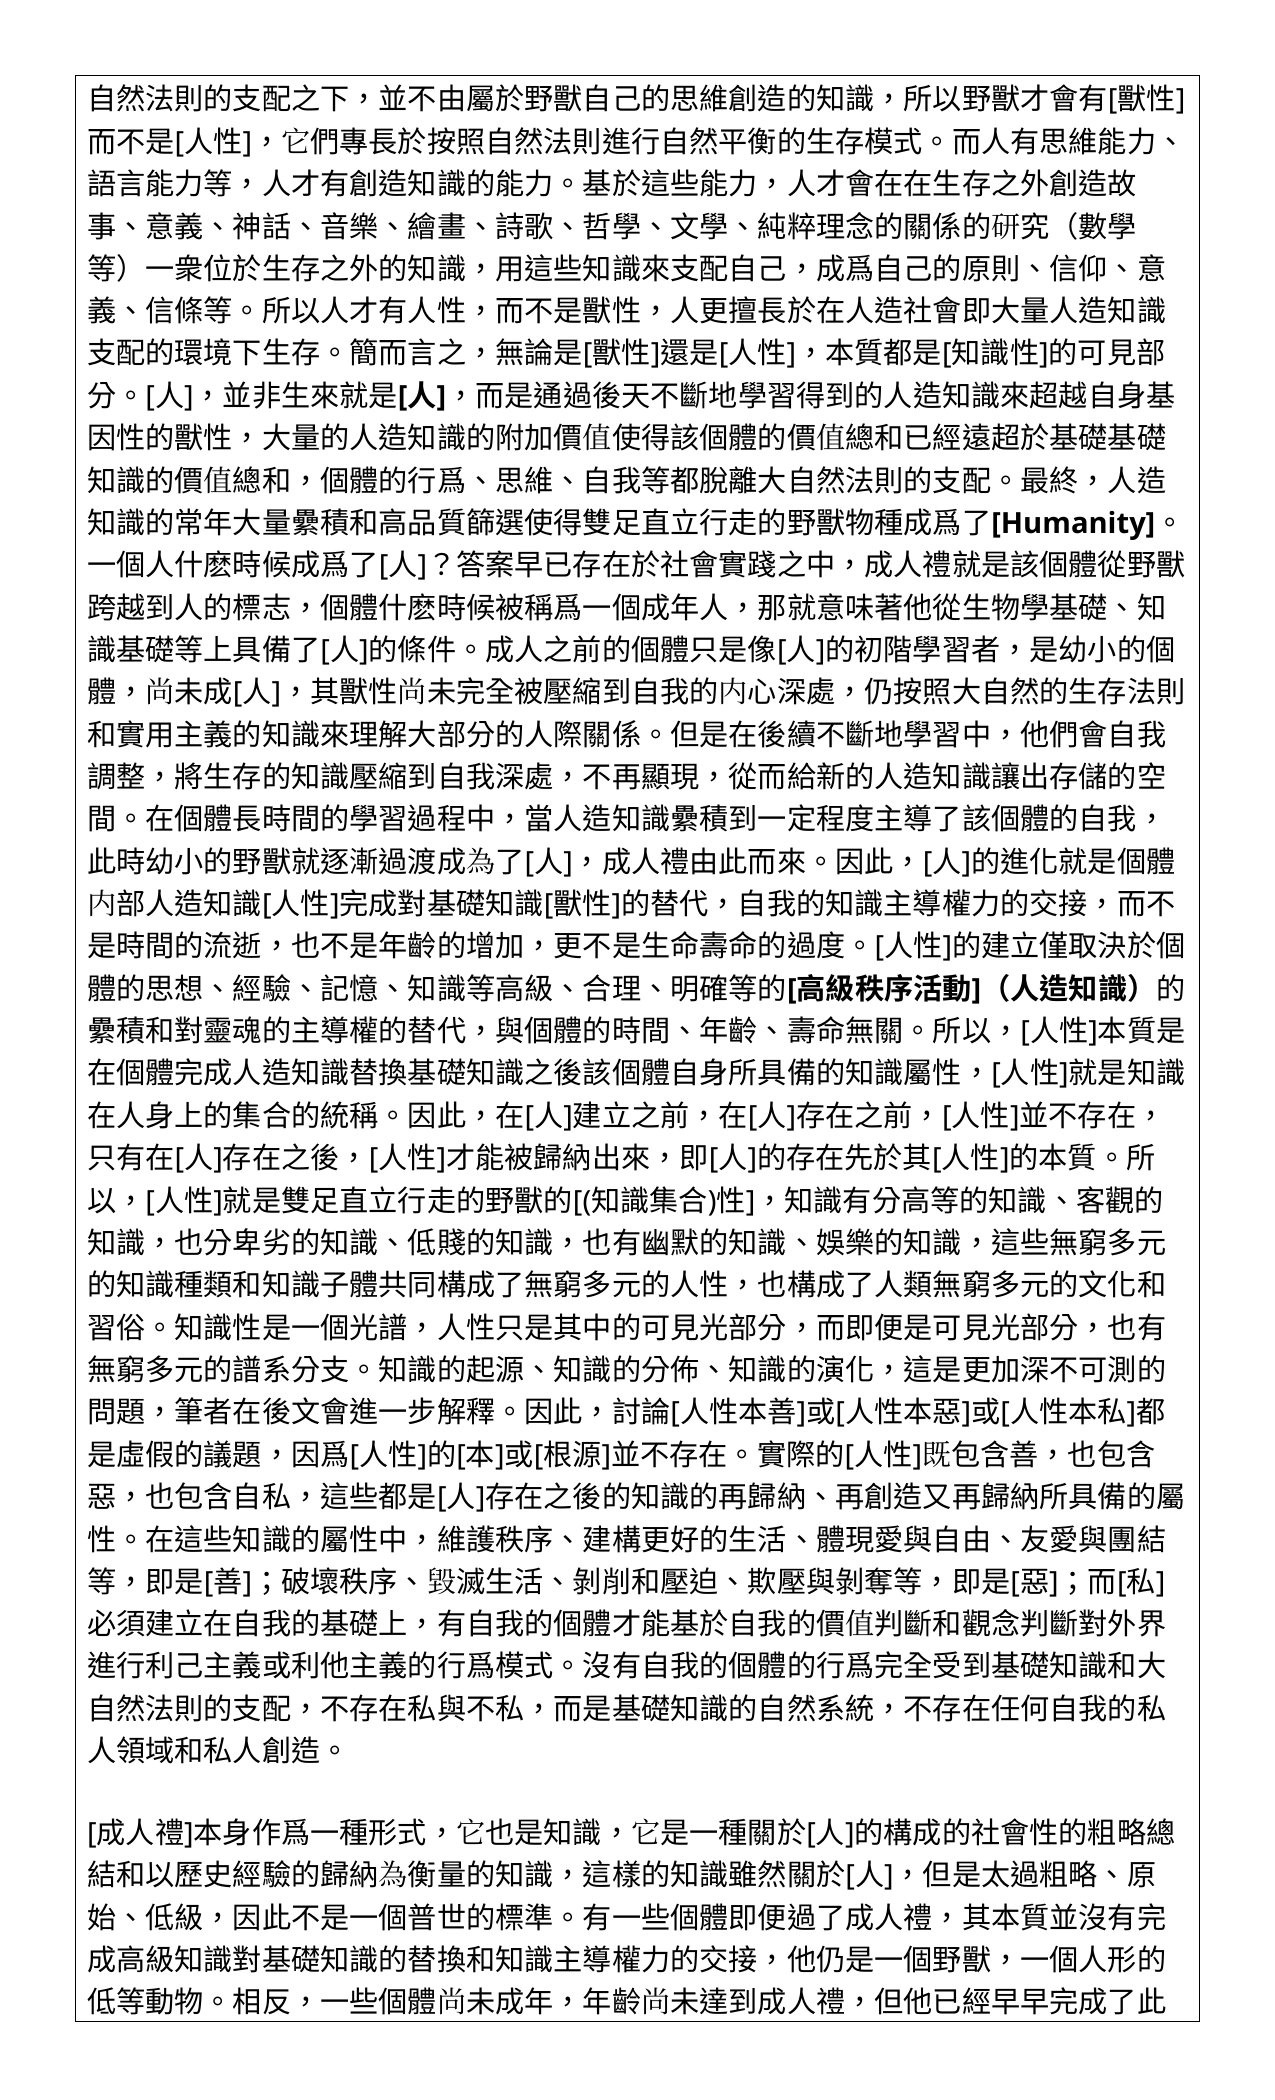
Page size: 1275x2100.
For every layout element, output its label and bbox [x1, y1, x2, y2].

table_header [76, 76, 1199, 2021]
